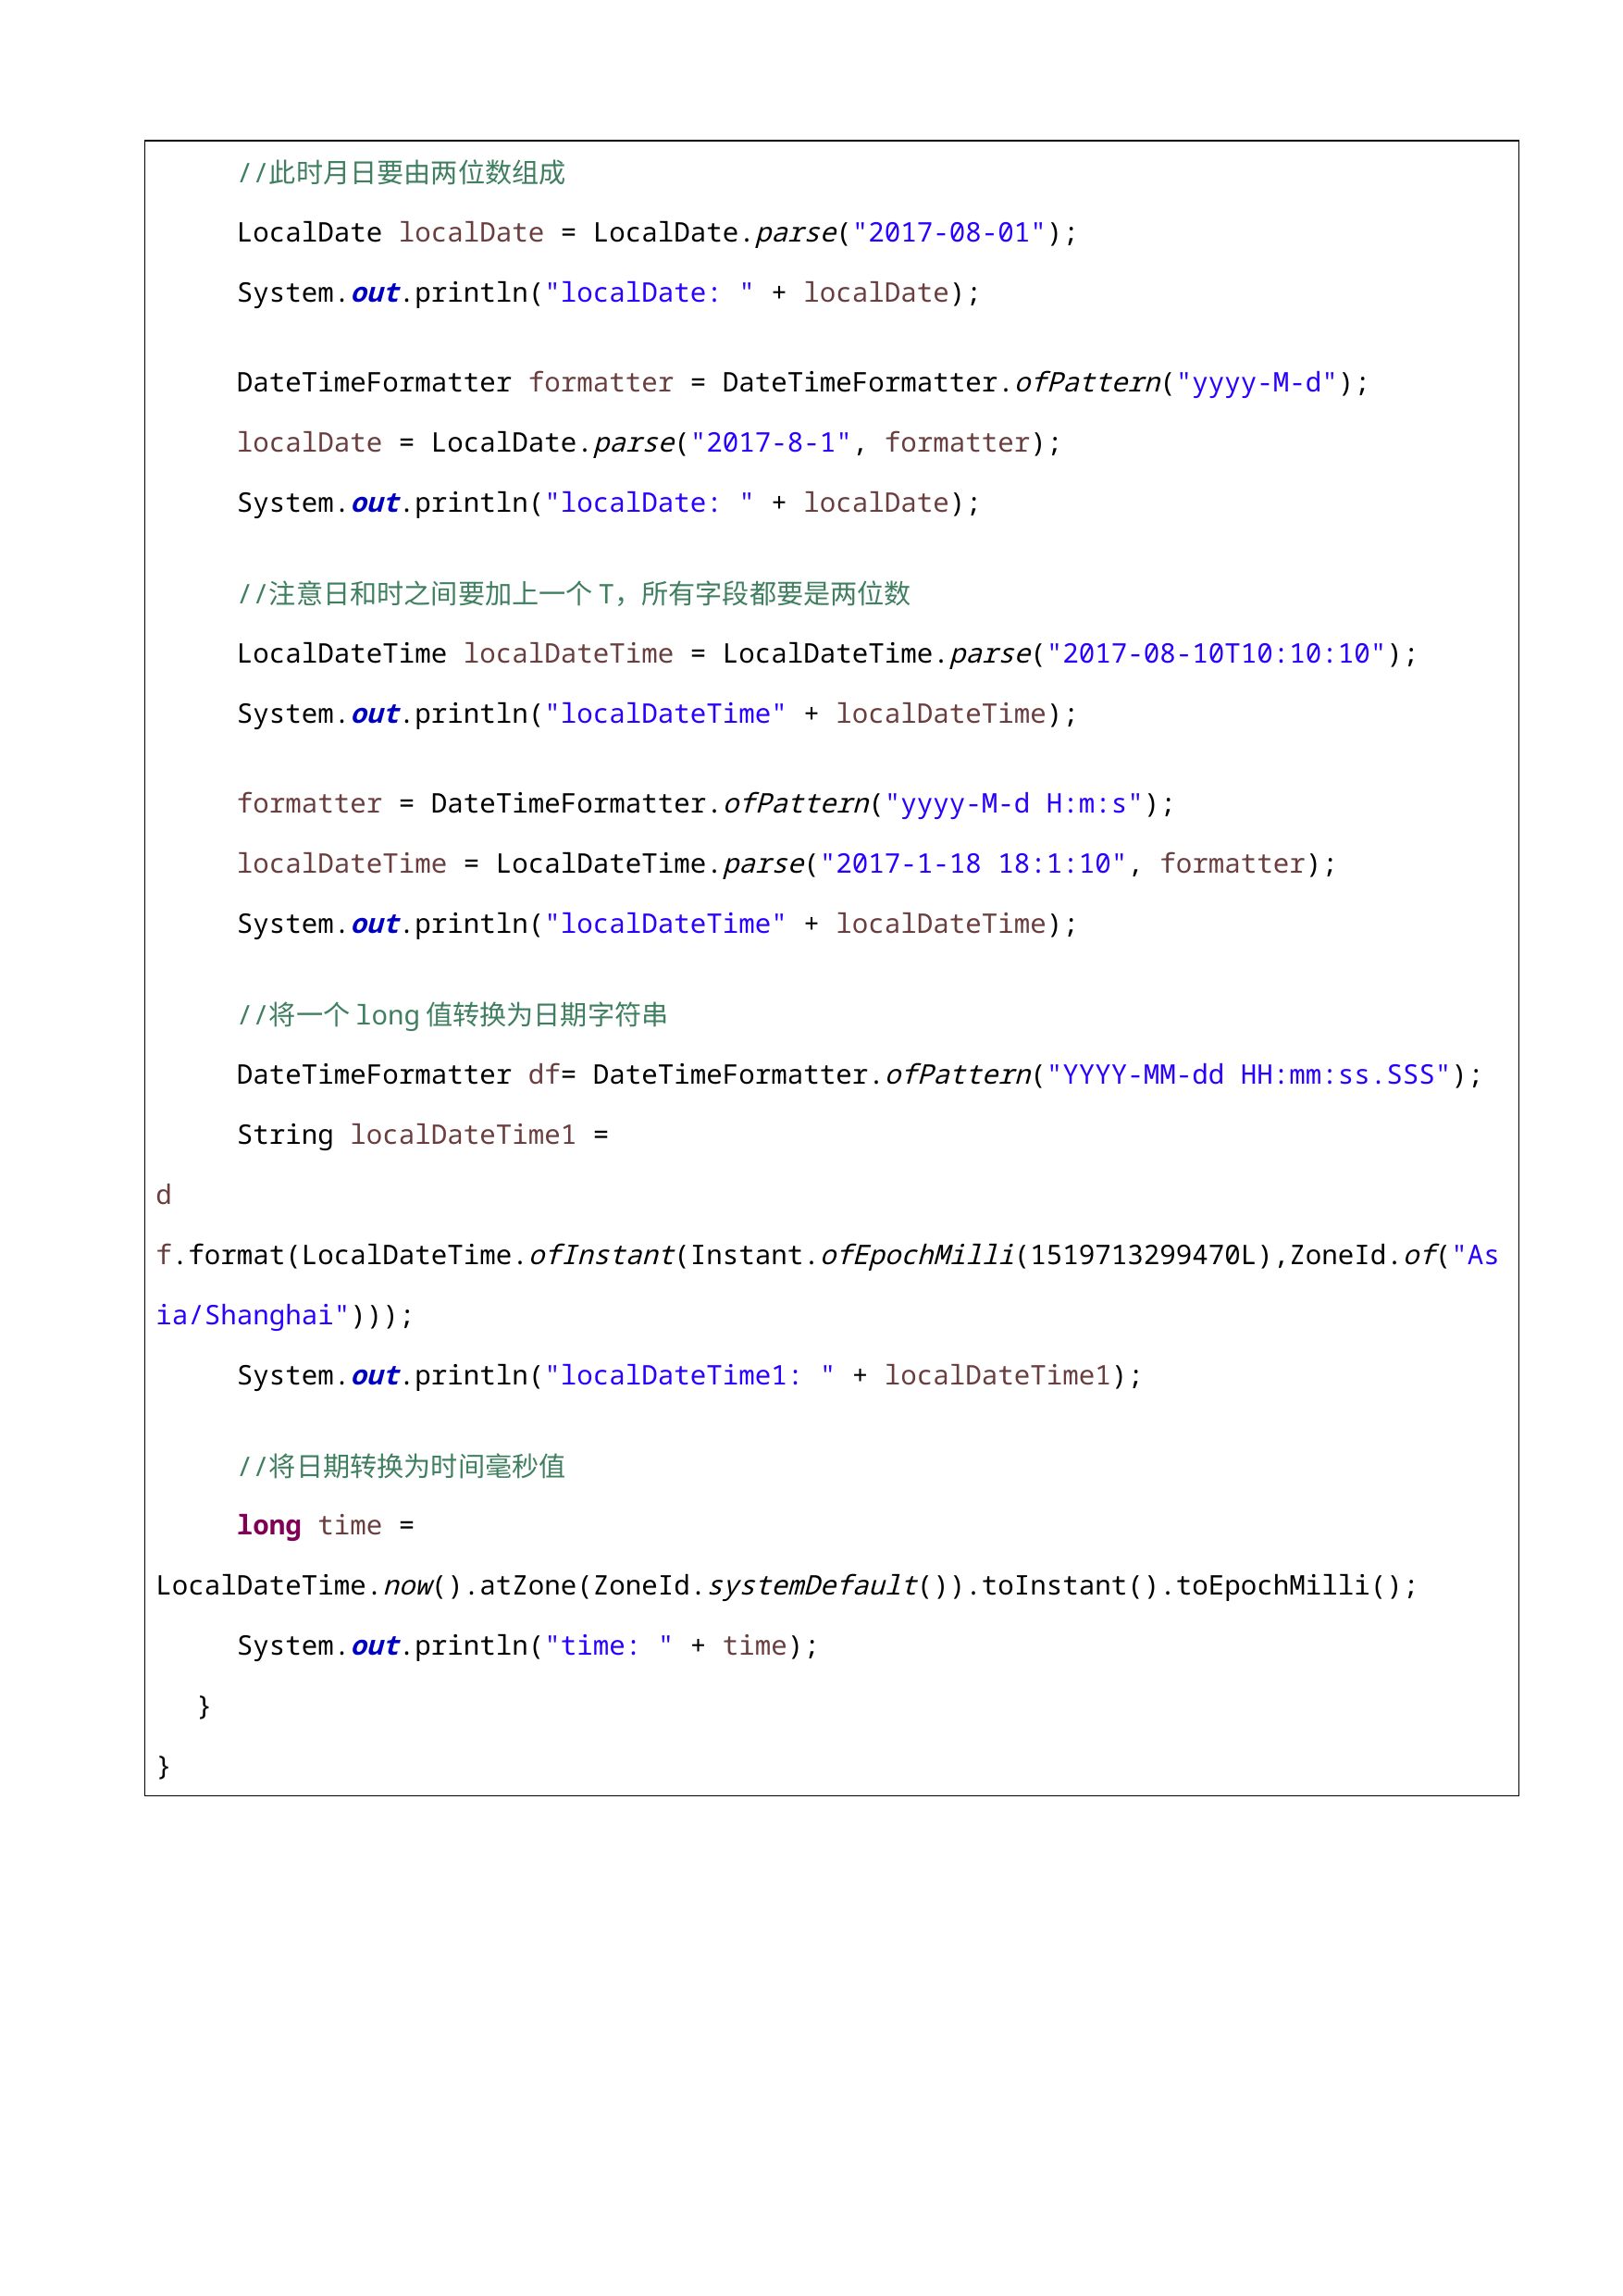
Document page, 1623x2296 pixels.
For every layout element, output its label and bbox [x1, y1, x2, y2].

table_header [145, 142, 1518, 1795]
